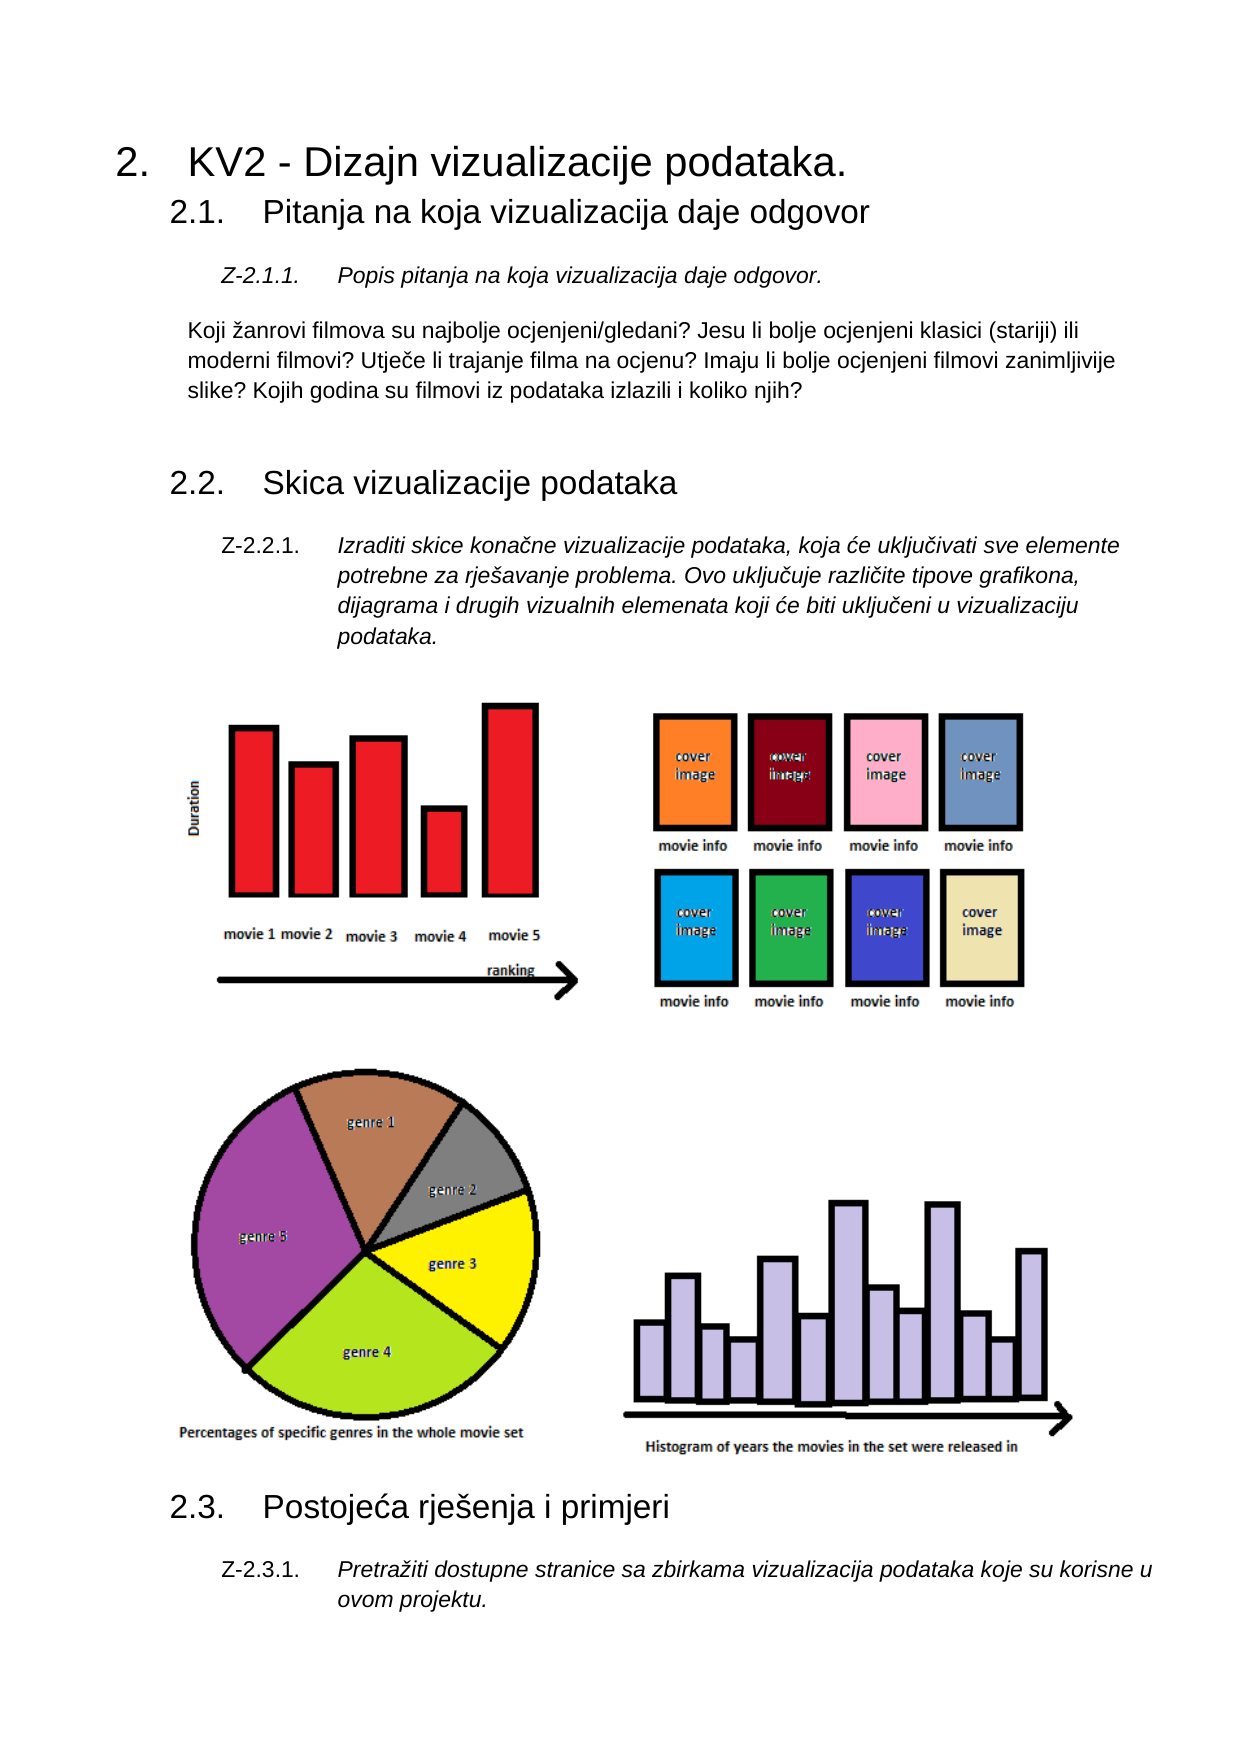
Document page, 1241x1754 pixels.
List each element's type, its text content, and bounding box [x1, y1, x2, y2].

subtitle Postojeća rješenja i primjeri [225, 1487, 1165, 1525]
subtitle Pitanja na koja vizualizacija daje odgovor [225, 193, 1165, 231]
list Popis pitanja na koja vizualizacija daje odgovor. [300, 262, 1165, 288]
subtitle KV2 - Dizajn vizualizacije podataka. [150, 137, 1165, 185]
list Pretražiti dostupne stranice sa zbirkama vizualizacija podataka koje su korisne u ovom projektu. [300, 1556, 1165, 1612]
picture [112, 677, 1166, 1483]
text Koji žanrovi filmova su najbolje ocjenjeni/gledani? Jesu li bolje ocjenjeni klasici (stariji) ili moderni filmovi? Utječe li trajanje filma na ocjenu? Imaju li bolje ocjenjeni filmovi zanimljivije slike? Kojih godina su filmovi iz podataka izlazili i koliko njih? [187, 317, 1165, 404]
subtitle Skica vizualizacije podataka [225, 463, 1165, 501]
list Izraditi skice konačne vizualizacije podataka, koja će uključivati ​​sve elemente potrebne za rješavanje problema. Ovo uključuje različite tipove grafikona, dijagrama i drugih vizualnih elemenata koji će biti uključeni u vizualizaciju podataka. [300, 532, 1165, 649]
